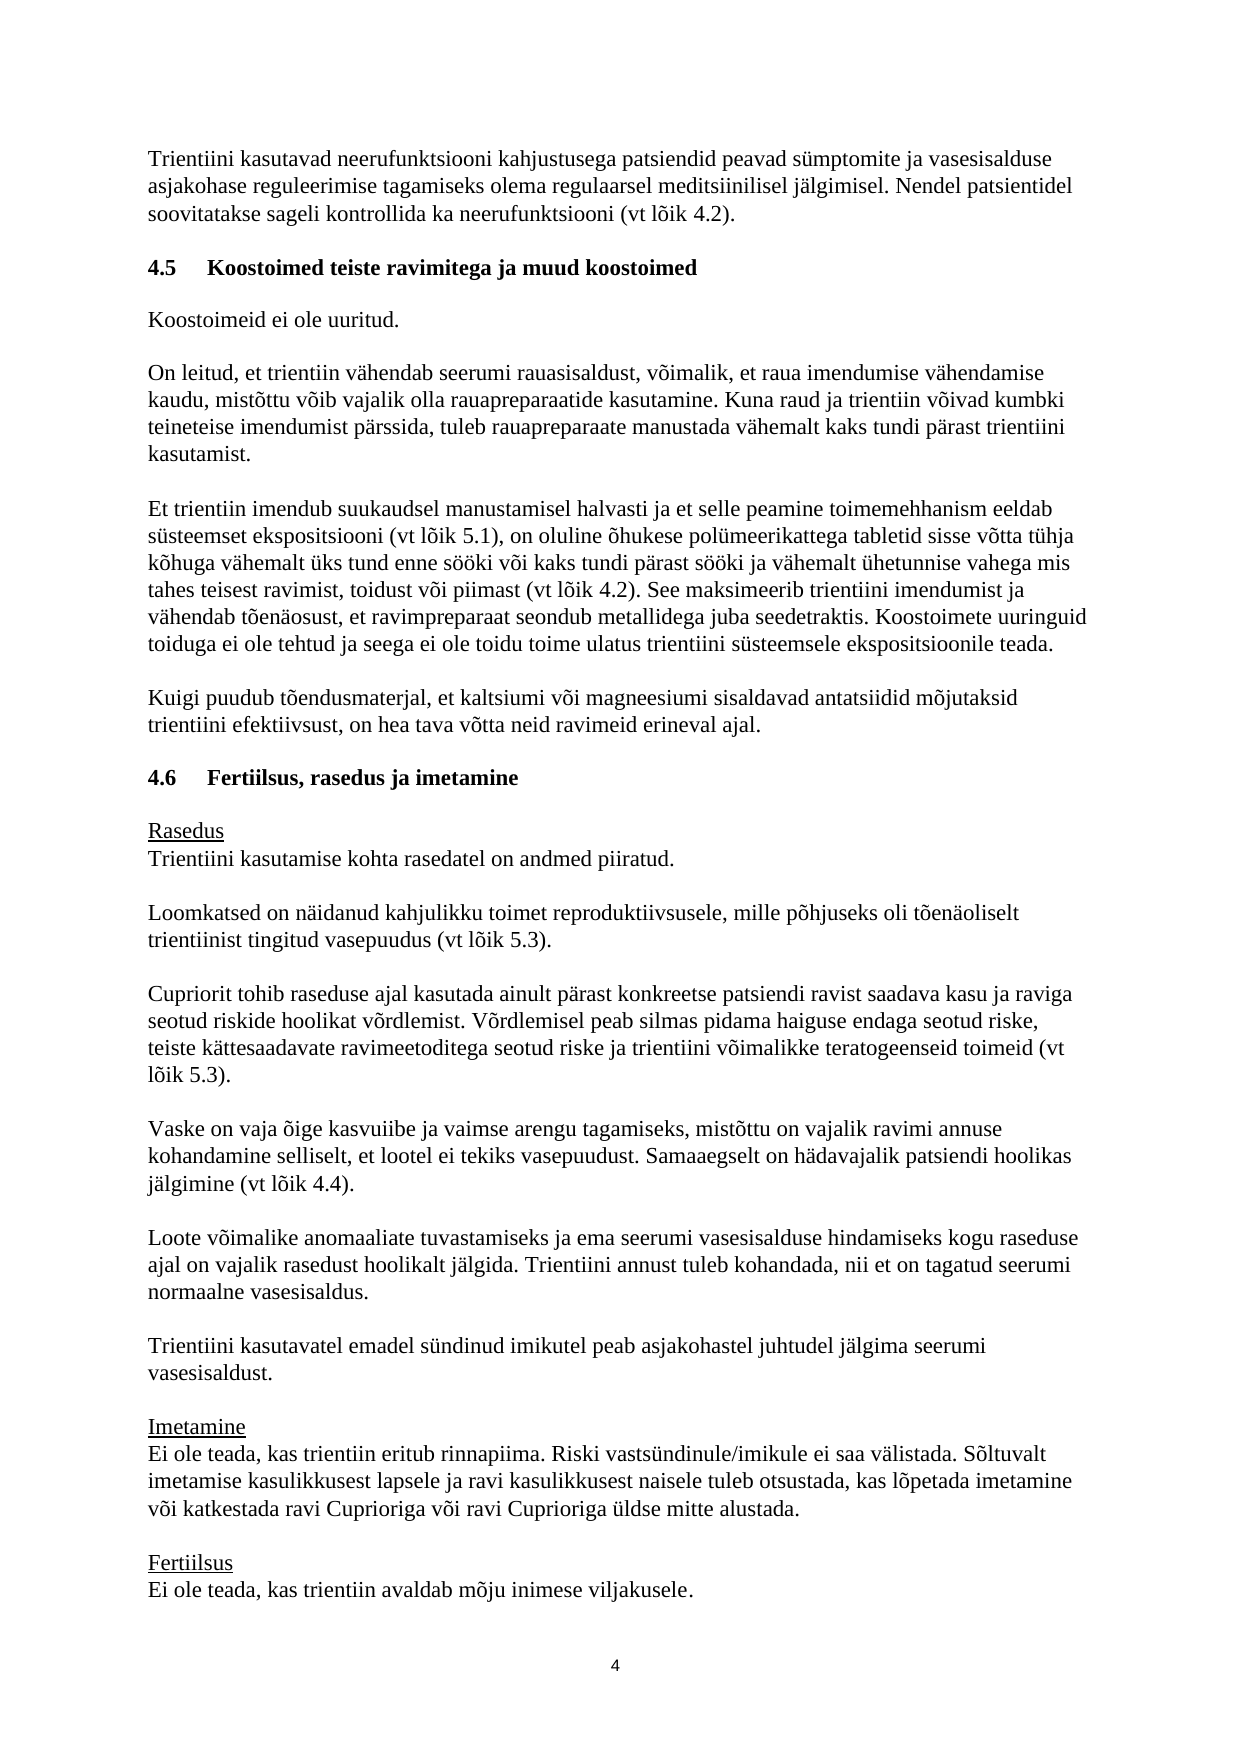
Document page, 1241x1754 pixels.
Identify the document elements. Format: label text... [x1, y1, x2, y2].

text Loomkatsed on näidanud kahjulikku toimet reproduktiivsusele, mille põhjuseks oli tõenäoliselt trientiinist tingitud vasepuudus (vt lõik 5.3). [148, 898, 1092, 953]
text Trientiini kasutamise kohta rasedatel on andmed piiratud. [148, 844, 1092, 871]
text Ei ole teada, kas trientiin avaldab mõju inimese viljakusele. [148, 1576, 1092, 1603]
text Koostoimeid ei ole uuritud. [148, 306, 1092, 333]
text Et trientiin imendub suukaudsel manustamisel halvasti ja et selle peamine toimemehhanism eeldab süsteemset ekspositsiooni (vt lõik 5.1), on oluline õhukese polümeerikattega tabletid sisse võtta tühja kõhuga vähemalt üks tund enne sööki või kaks tundi pärast sööki ja vähemalt ühetunnise vahega mis tahes teisest ravimist, toidust või piimast (vt lõik 4.2). See maksimeerib trientiini imendumist ja vähendab tõenäosust, et ravimpreparaat seondub metallidega juba seedetraktis. Koostoimete uuringuid toiduga ei ole tehtud ja seega ei ole toidu toime ulatus trientiini süsteemsele ekspositsioonile teada. [148, 494, 1092, 657]
text On leitud, et trientiin vähendab seerumi rauasisaldust, võimalik, et raua imendumise vähendamise kaudu, mistõttu võib vajalik olla rauapreparaatide kasutamine. Kuna raud ja trientiin võivad kumbki teineteise imendumist pärssida, tuleb rauapreparaate manustada vähemalt kaks tundi pärast trientiini kasutamist. [148, 359, 1092, 467]
text Trientiini kasutavatel emadel sündinud imikutel peab asjakohastel juhtudel jälgima seerumi vasesisaldust. [148, 1332, 1092, 1386]
list Koostoimed teiste ravimitega ja muud koostoimed [148, 253, 1092, 280]
list Fertiilsus, rasedus ja imetamine [148, 764, 1092, 791]
text Fertiilsus [148, 1548, 1092, 1576]
text Imetamine [148, 1413, 1092, 1440]
text Loote võimalike anomaaliate tuvastamiseks ja ema seerumi vasesisalduse hindamiseks kogu raseduse ajal on vajalik rasedust hoolikalt jälgida. Trientiini annust tuleb kohandada, nii et on tagatud seerumi normaalne vasesisaldus. [148, 1223, 1092, 1305]
text Cupriorit tohib raseduse ajal kasutada ainult pärast konkreetse patsiendi ravist saadava kasu ja raviga seotud riskide hoolikat võrdlemist. Võrdlemisel peab silmas pidama haiguse endaga seotud riske, teiste kättesaadavate ravimeetoditega seotud riske ja trientiini võimalikke teratogeenseid toimeid (vt lõik 5.3). [148, 980, 1092, 1088]
text Kuigi puudub tõendusmaterjal, et kaltsiumi või magneesiumi sisaldavad antatsiidid mõjutaksid trientiini efektiivsust, on hea tava võtta neid ravimeid erineval ajal. [148, 684, 1092, 738]
text Rasedus [148, 817, 1092, 844]
text Trientiini kasutavad neerufunktsiooni kahjustusega patsiendid peavad sümptomite ja vasesisalduse asjakohase reguleerimise tagamiseks olema regulaarsel meditsiinilisel jälgimisel. Nendel patsientidel soovitatakse sageli kontrollida ka neerufunktsiooni (vt lõik 4.2). [148, 145, 1092, 226]
text Vaske on vaja õige kasvuiibe ja vaimse arengu tagamiseks, mistõttu on vajalik ravimi annuse kohandamine selliselt, et lootel ei tekiks vasepuudust. Samaaegselt on hädavajalik patsiendi hoolikas jälgimine (vt lõik 4.4). [148, 1115, 1092, 1196]
text Ei ole teada, kas trientiin eritub rinnapiima. Riski vastsündinule/imikule ei saa välistada. Sõltuvalt imetamise kasulikkusest lapsele ja ravi kasulikkusest naisele tuleb otsustada, kas lõpetada imetamine või katkestada ravi Cuprioriga või ravi Cuprioriga üldse mitte alustada. [148, 1440, 1092, 1521]
